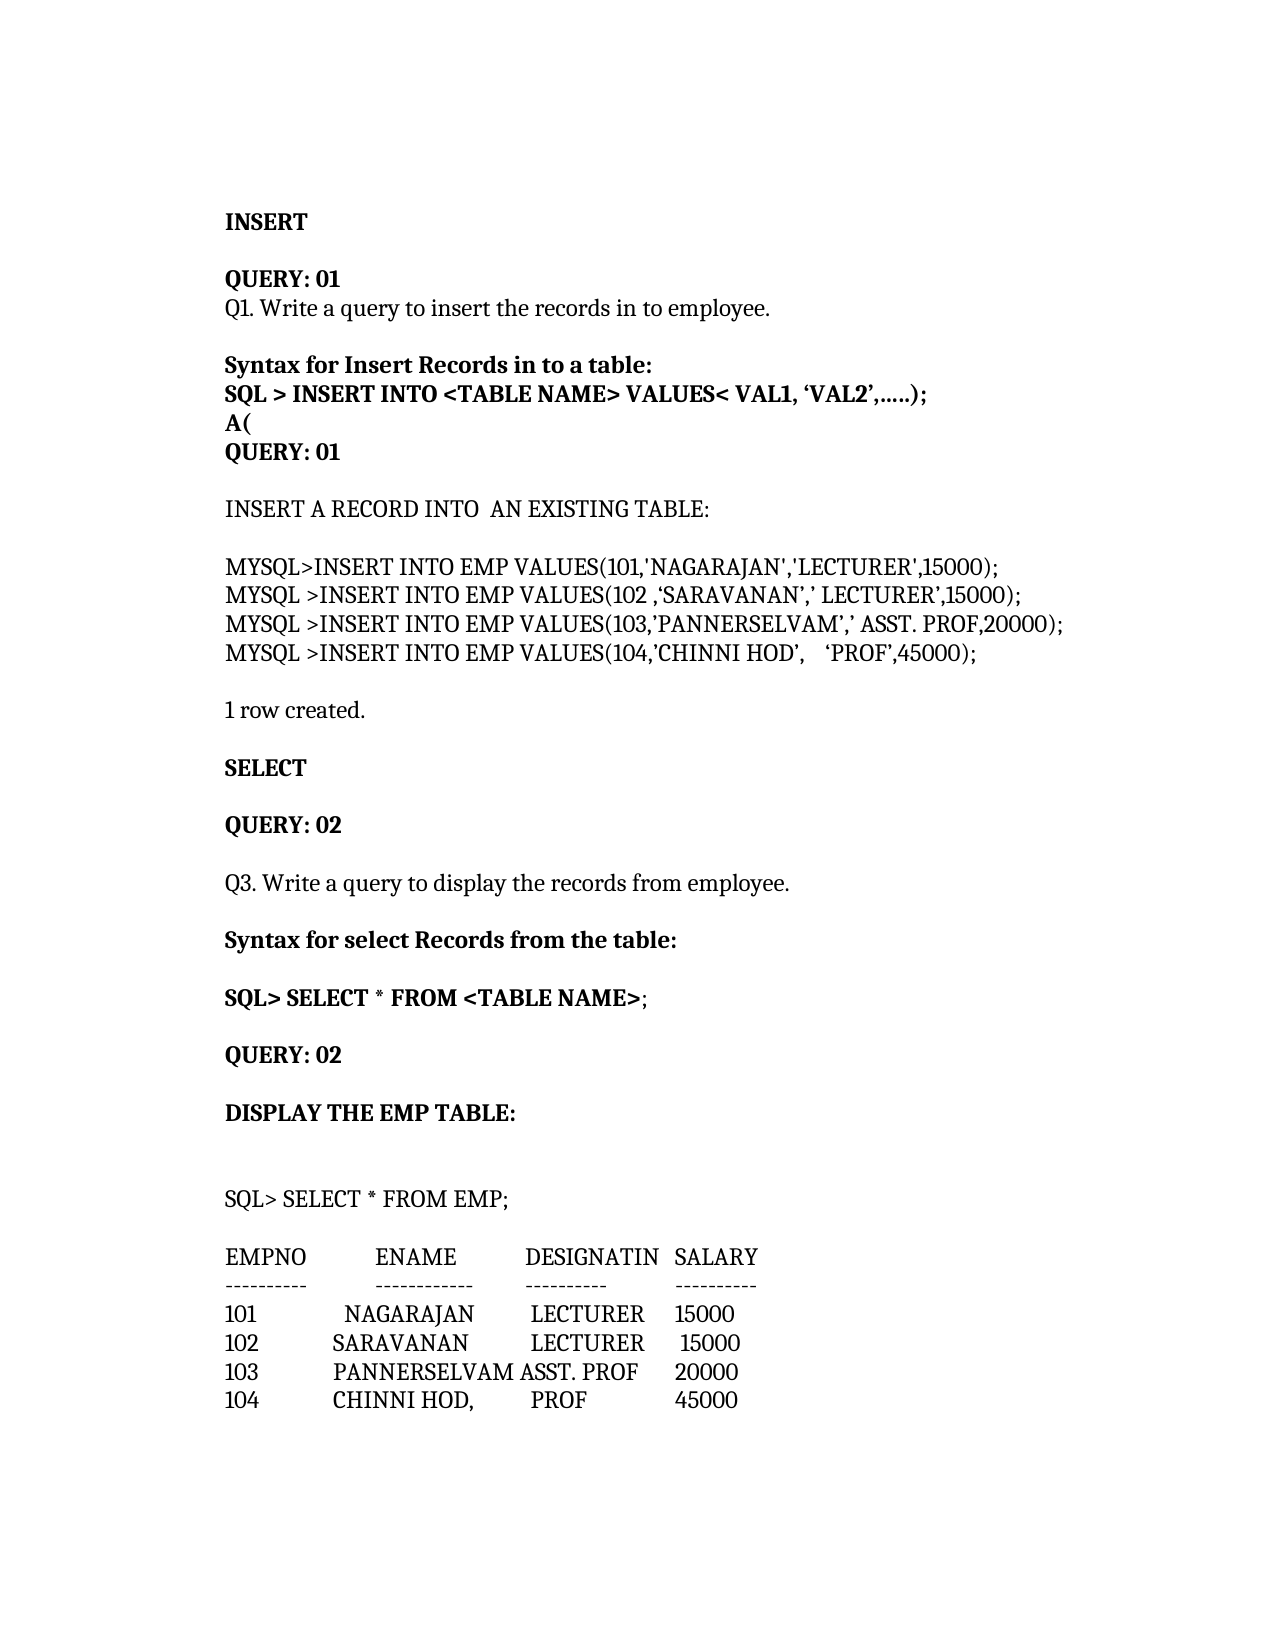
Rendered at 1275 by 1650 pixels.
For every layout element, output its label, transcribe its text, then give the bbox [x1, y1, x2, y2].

text QUERY: 01 [225, 265, 1125, 294]
text SQL > INSERT INTO <TABLE NAME> VALUES< VAL1, ‘VAL2’,…..); [225, 380, 1125, 409]
text MYSQL >INSERT INTO EMP VALUES(104,’CHINNI HOD’, ‘PROF’,45000); [225, 639, 1125, 667]
text INSERT [225, 207, 1125, 236]
text 103 PANNERSELVAM ASST. PROF 20000 [225, 1357, 1125, 1386]
text Syntax for select Records from the table: [225, 926, 1125, 955]
text 101 NAGARAJAN LECTURER 15000 [225, 1300, 1125, 1329]
text ---------- ------------ ---------- ---------- [225, 1271, 1125, 1300]
text A( [225, 409, 1125, 437]
text EMPNO ENAME DESIGNATIN SALARY [225, 1242, 1125, 1271]
text MYSQL >INSERT INTO EMP VALUES(103,’PANNERSELVAM’,’ ASST. PROF,20000); [225, 610, 1125, 639]
text Q1. Write a query to insert the records in to employee. [225, 294, 1125, 322]
text SQL> SELECT * FROM <TABLE NAME>; [225, 984, 1125, 1012]
text Q3. Write a query to display the records from employee. [225, 869, 1125, 897]
text DISPLAY THE EMP TABLE: [225, 1099, 1125, 1127]
text SQL> SELECT * FROM EMP; [225, 1185, 1125, 1214]
text 104 CHINNI HOD, PROF 45000 [225, 1386, 1125, 1415]
text QUERY: 01 [225, 437, 1125, 466]
text 102 SARAVANAN LECTURER 15000 [225, 1329, 1125, 1357]
text INSERT A RECORD INTO AN EXISTING TABLE: [225, 495, 1125, 524]
text 1 row created. [225, 696, 1125, 725]
text MYSQL >INSERT INTO EMP VALUES(102 ,‘SARAVANAN’,’ LECTURER’,15000); [225, 581, 1125, 610]
text Syntax for Insert Records in to a table: [225, 351, 1125, 380]
text QUERY: 02 [225, 1041, 1125, 1070]
text QUERY: 02 [225, 811, 1125, 840]
text MYSQL>INSERT INTO EMP VALUES(101,'NAGARAJAN','LECTURER',15000); [225, 552, 1125, 581]
text SELECT [225, 754, 1125, 782]
